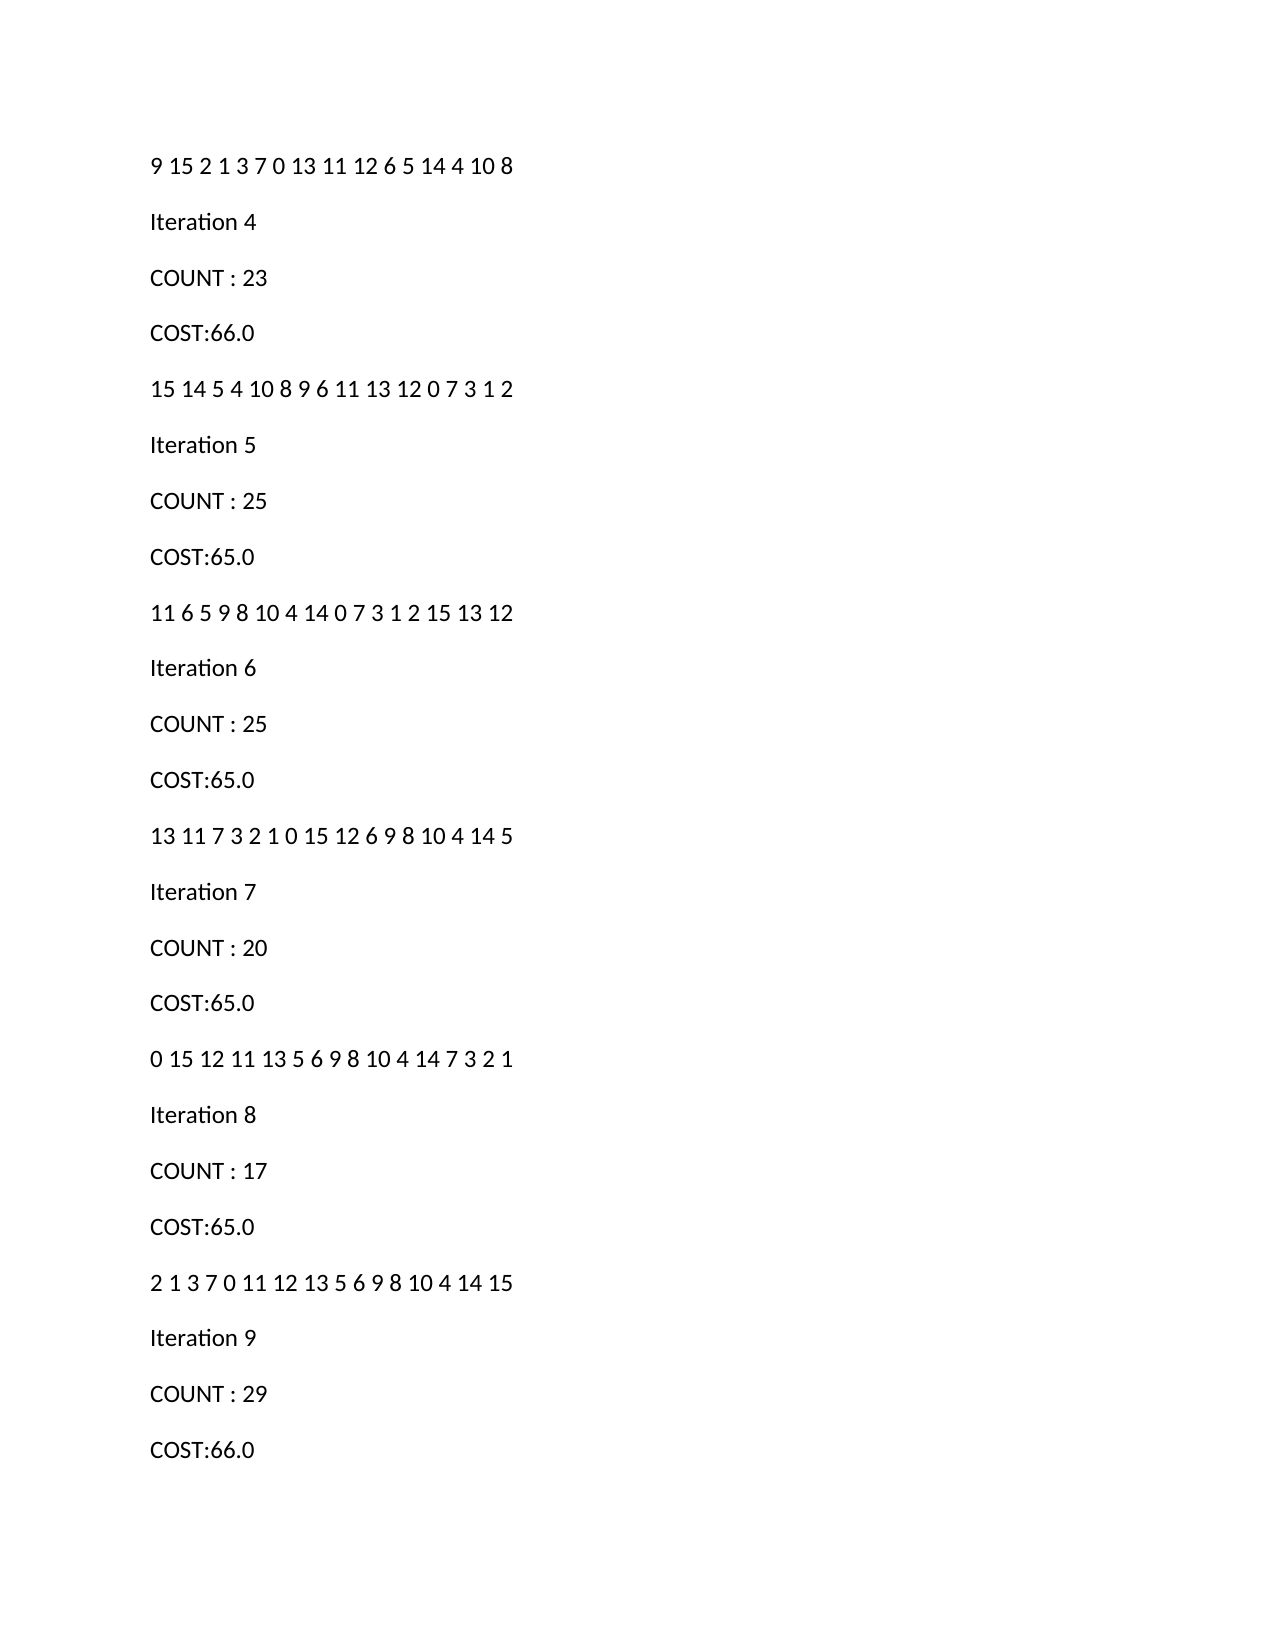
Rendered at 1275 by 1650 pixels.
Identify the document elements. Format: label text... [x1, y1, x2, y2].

text Iteration 6 [150, 652, 1125, 683]
text COST:65.0 [150, 1211, 1125, 1241]
text COUNT : 23 [150, 262, 1125, 292]
text Iteration 5 [150, 429, 1125, 460]
text Iteration 9 [150, 1322, 1125, 1353]
text 15 14 5 4 10 8 9 6 11 13 12 0 7 3 1 2 [150, 373, 1125, 404]
text 11 6 5 9 8 10 4 14 0 7 3 1 2 15 13 12 [150, 597, 1125, 627]
text COUNT : 20 [150, 932, 1125, 962]
text 13 11 7 3 2 1 0 15 12 6 9 8 10 4 14 5 [150, 820, 1125, 851]
text COUNT : 29 [150, 1378, 1125, 1409]
text 0 15 12 11 13 5 6 9 8 10 4 14 7 3 2 1 [150, 1043, 1125, 1074]
text COUNT : 25 [150, 708, 1125, 739]
text COST:65.0 [150, 764, 1125, 795]
text COST:66.0 [150, 1434, 1125, 1465]
text COUNT : 17 [150, 1155, 1125, 1186]
text Iteration 7 [150, 876, 1125, 906]
text COST:66.0 [150, 317, 1125, 348]
text COUNT : 25 [150, 485, 1125, 516]
text Iteration 4 [150, 206, 1125, 236]
text 2 1 3 7 0 11 12 13 5 6 9 8 10 4 14 15 [150, 1267, 1125, 1297]
text COST:65.0 [150, 987, 1125, 1018]
text COST:65.0 [150, 541, 1125, 571]
text Iteration 8 [150, 1099, 1125, 1130]
text 9 15 2 1 3 7 0 13 11 12 6 5 14 4 10 8 [150, 150, 1125, 181]
